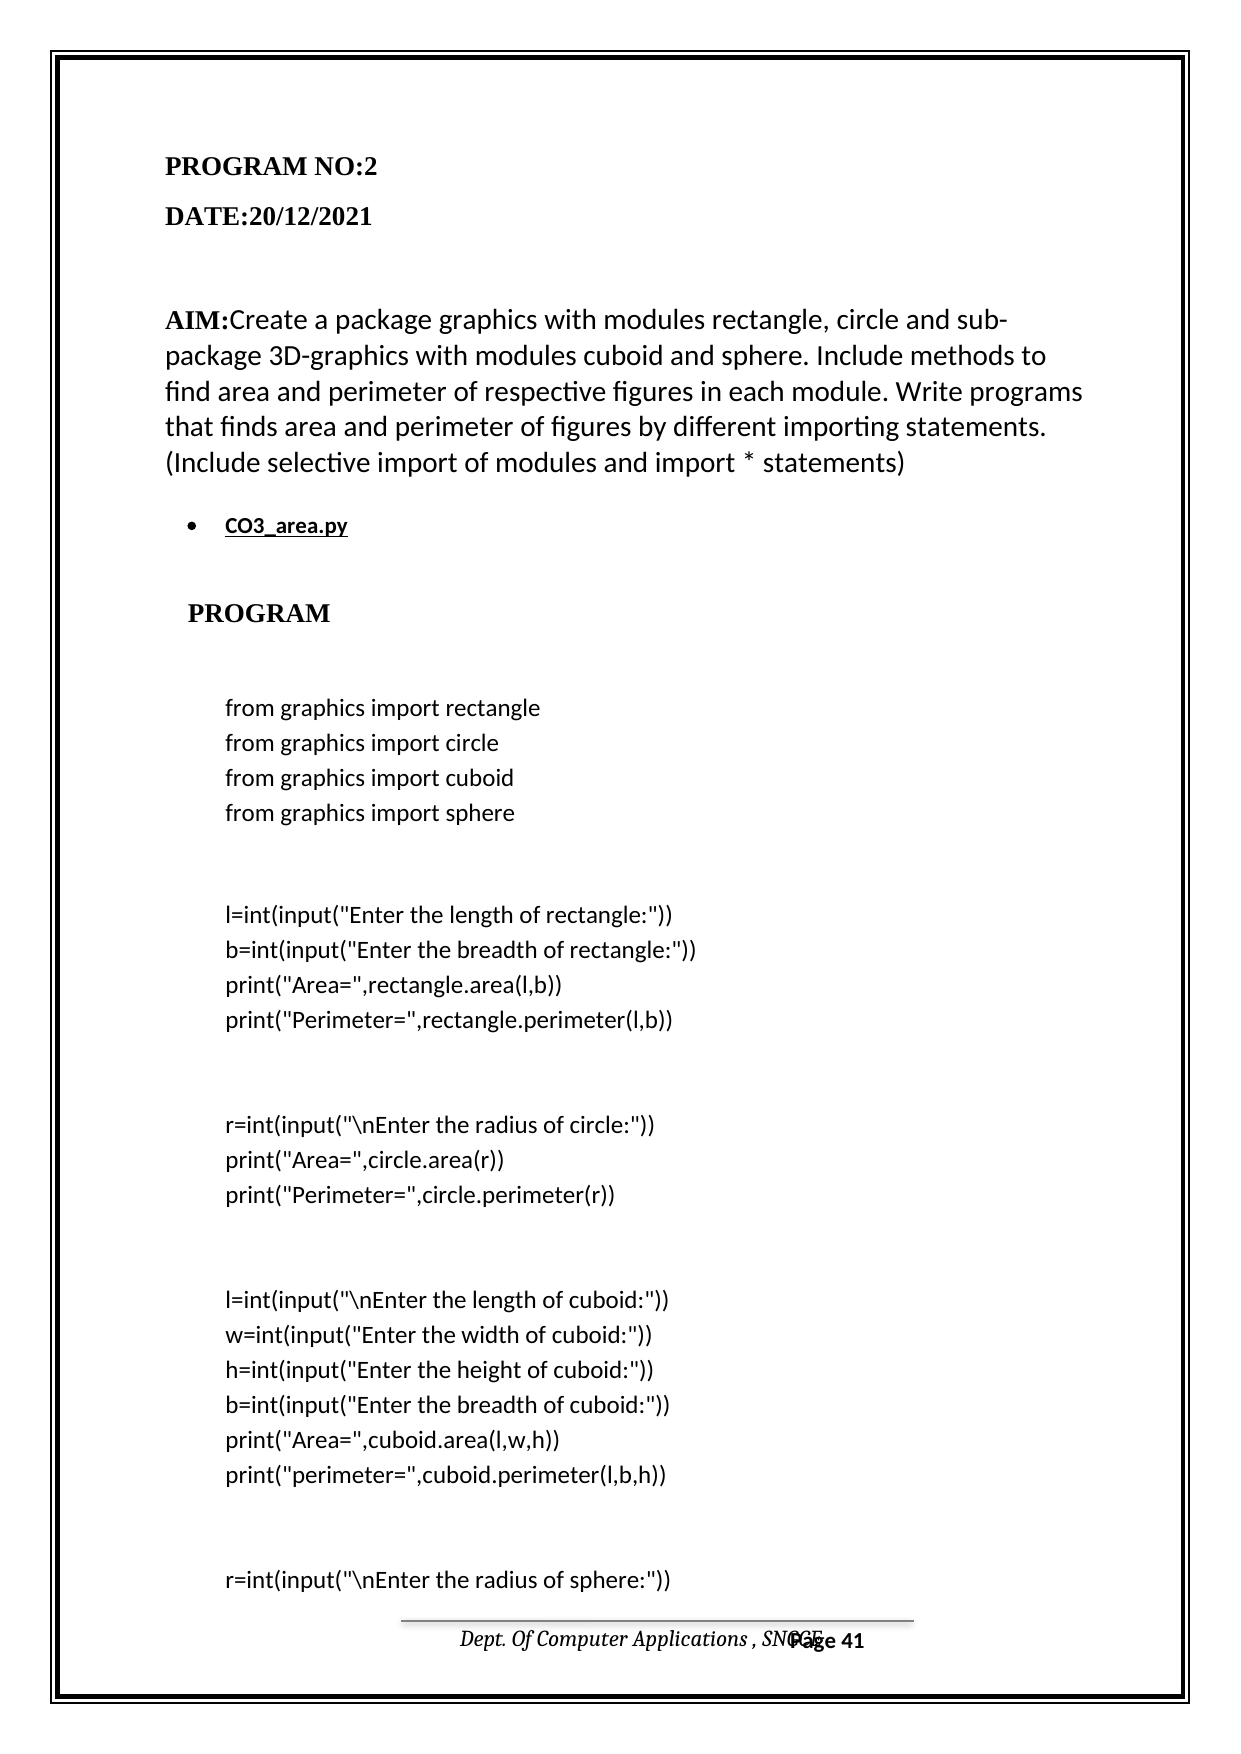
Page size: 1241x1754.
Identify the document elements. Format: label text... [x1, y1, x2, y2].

list h=int(input("Enter the height of cuboid:")) [225, 1354, 1090, 1385]
list print("Perimeter=",rectangle.perimeter(l,b)) [225, 1004, 1090, 1035]
list w=int(input("Enter the width of cuboid:")) [225, 1319, 1090, 1350]
list b=int(input("Enter the breadth of cuboid:")) [225, 1389, 1090, 1420]
list print("Area=",cuboid.area(l,w,h)) [225, 1424, 1090, 1455]
list from graphics import circle [225, 727, 1090, 758]
list r=int(input("\nEnter the radius of sphere:")) [225, 1564, 1090, 1595]
list print("Perimeter=",circle.perimeter(r)) [225, 1179, 1090, 1210]
list print("perimeter=",cuboid.perimeter(l,b,h)) [225, 1459, 1090, 1490]
list r=int(input("\nEnter the radius of circle:")) [225, 1109, 1090, 1140]
list b=int(input("Enter the breadth of rectangle:")) [225, 934, 1090, 965]
list l=int(input("Enter the length of rectangle:")) [225, 899, 1090, 930]
text AIM:Create a package graphics with modules rectangle, circle and sub-package 3D-graphics with modules cuboid and sphere. Include methods to find area and perimeter of respective figures in each module. Write programs that finds area and perimeter of figures by different importing statements. (Include selective import of modules and import * statements) [165, 301, 1090, 479]
list print("Area=",rectangle.area(l,b)) [225, 969, 1090, 1000]
text PROGRAM [150, 597, 1090, 628]
list from graphics import rectangle [225, 692, 1090, 723]
list from graphics import cuboid [225, 762, 1090, 793]
list print("Area=",circle.area(r)) [225, 1144, 1090, 1175]
text PROGRAM NO:2 [150, 150, 1090, 181]
list from graphics import sphere [225, 797, 1090, 828]
text DATE:20/12/2021 [165, 201, 1090, 232]
list l=int(input("\nEnter the length of cuboid:")) [225, 1284, 1090, 1315]
list CO3_area.py [188, 512, 1090, 540]
